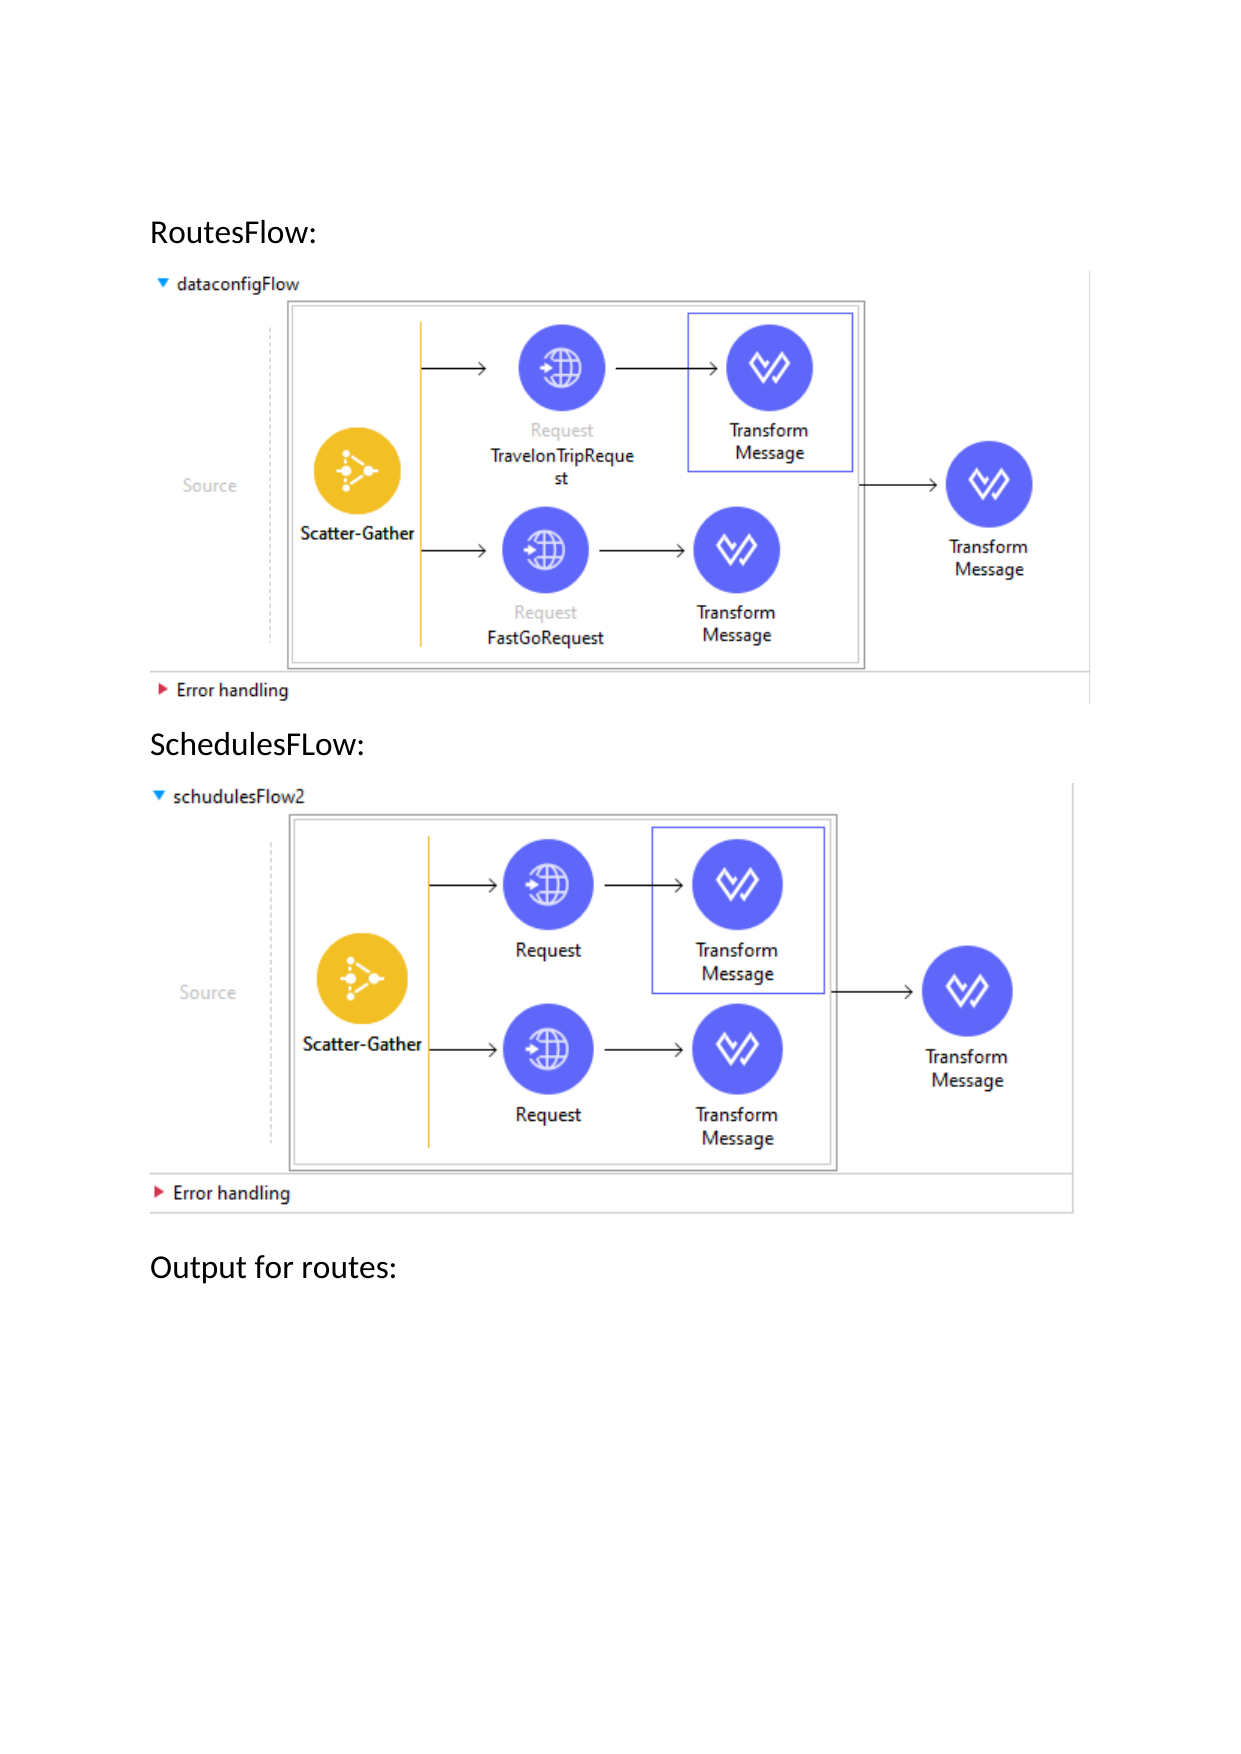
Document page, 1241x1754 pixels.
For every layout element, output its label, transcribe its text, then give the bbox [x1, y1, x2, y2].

text SchedulesFLow: [150, 723, 1090, 763]
text RoutesFlow: [150, 211, 1090, 251]
picture [150, 783, 1088, 1228]
text Output for routes: [150, 1246, 1090, 1287]
picture [150, 271, 1091, 704]
